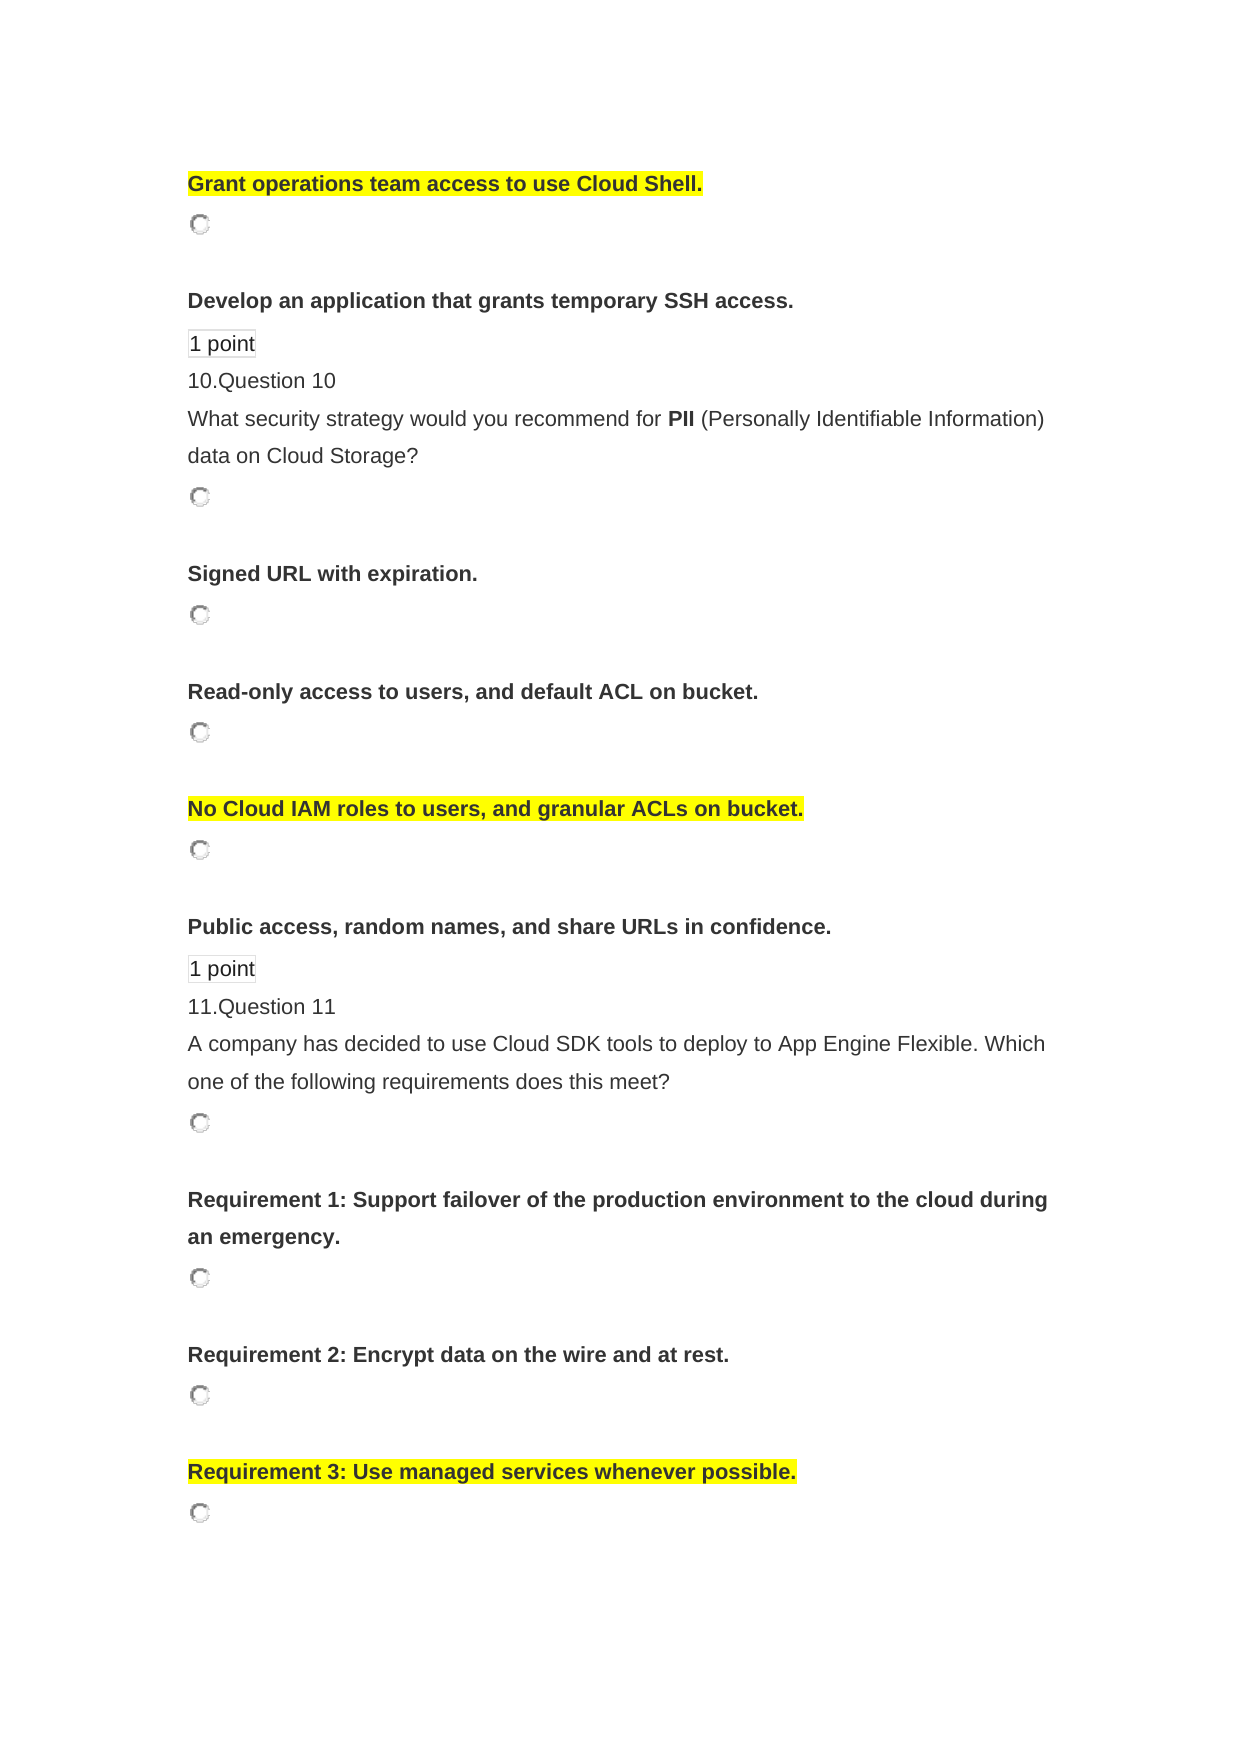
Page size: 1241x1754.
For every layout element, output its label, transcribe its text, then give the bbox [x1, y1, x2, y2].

text 1 point [187, 325, 1053, 362]
text 1 point [187, 950, 1053, 988]
text Develop an application that grants temporary SSH access. [187, 282, 1053, 319]
text Requirement 2: Encrypt data on the wire and at rest. [187, 1335, 1053, 1373]
text Grant operations team access to use Cloud Shell. [187, 164, 1053, 202]
text Public access, random names, and share URLs in confidence. [187, 908, 1053, 945]
text 11.Question 11 [187, 988, 1053, 1025]
text Signed URL with expiration. [187, 555, 1053, 592]
text No Cloud IAM roles to users, and granular ACLs on bucket. [187, 790, 1053, 827]
text 10.Question 10 [187, 362, 1053, 400]
text Requirement 1: Support failover of the production environment to the cloud during an emergency. [187, 1180, 1053, 1255]
text A company has decided to use Cloud SDK tools to deploy to App Engine Flexible. Which one of the following requirements does this meet? [187, 1025, 1053, 1100]
text Read-only access to users, and default ACL on bucket. [187, 672, 1053, 710]
text What security strategy would you recommend for PII (Personally Identifiable Information) data on Cloud Storage? [187, 400, 1053, 475]
text Requirement 3: Use managed services whenever possible. [187, 1453, 1053, 1491]
